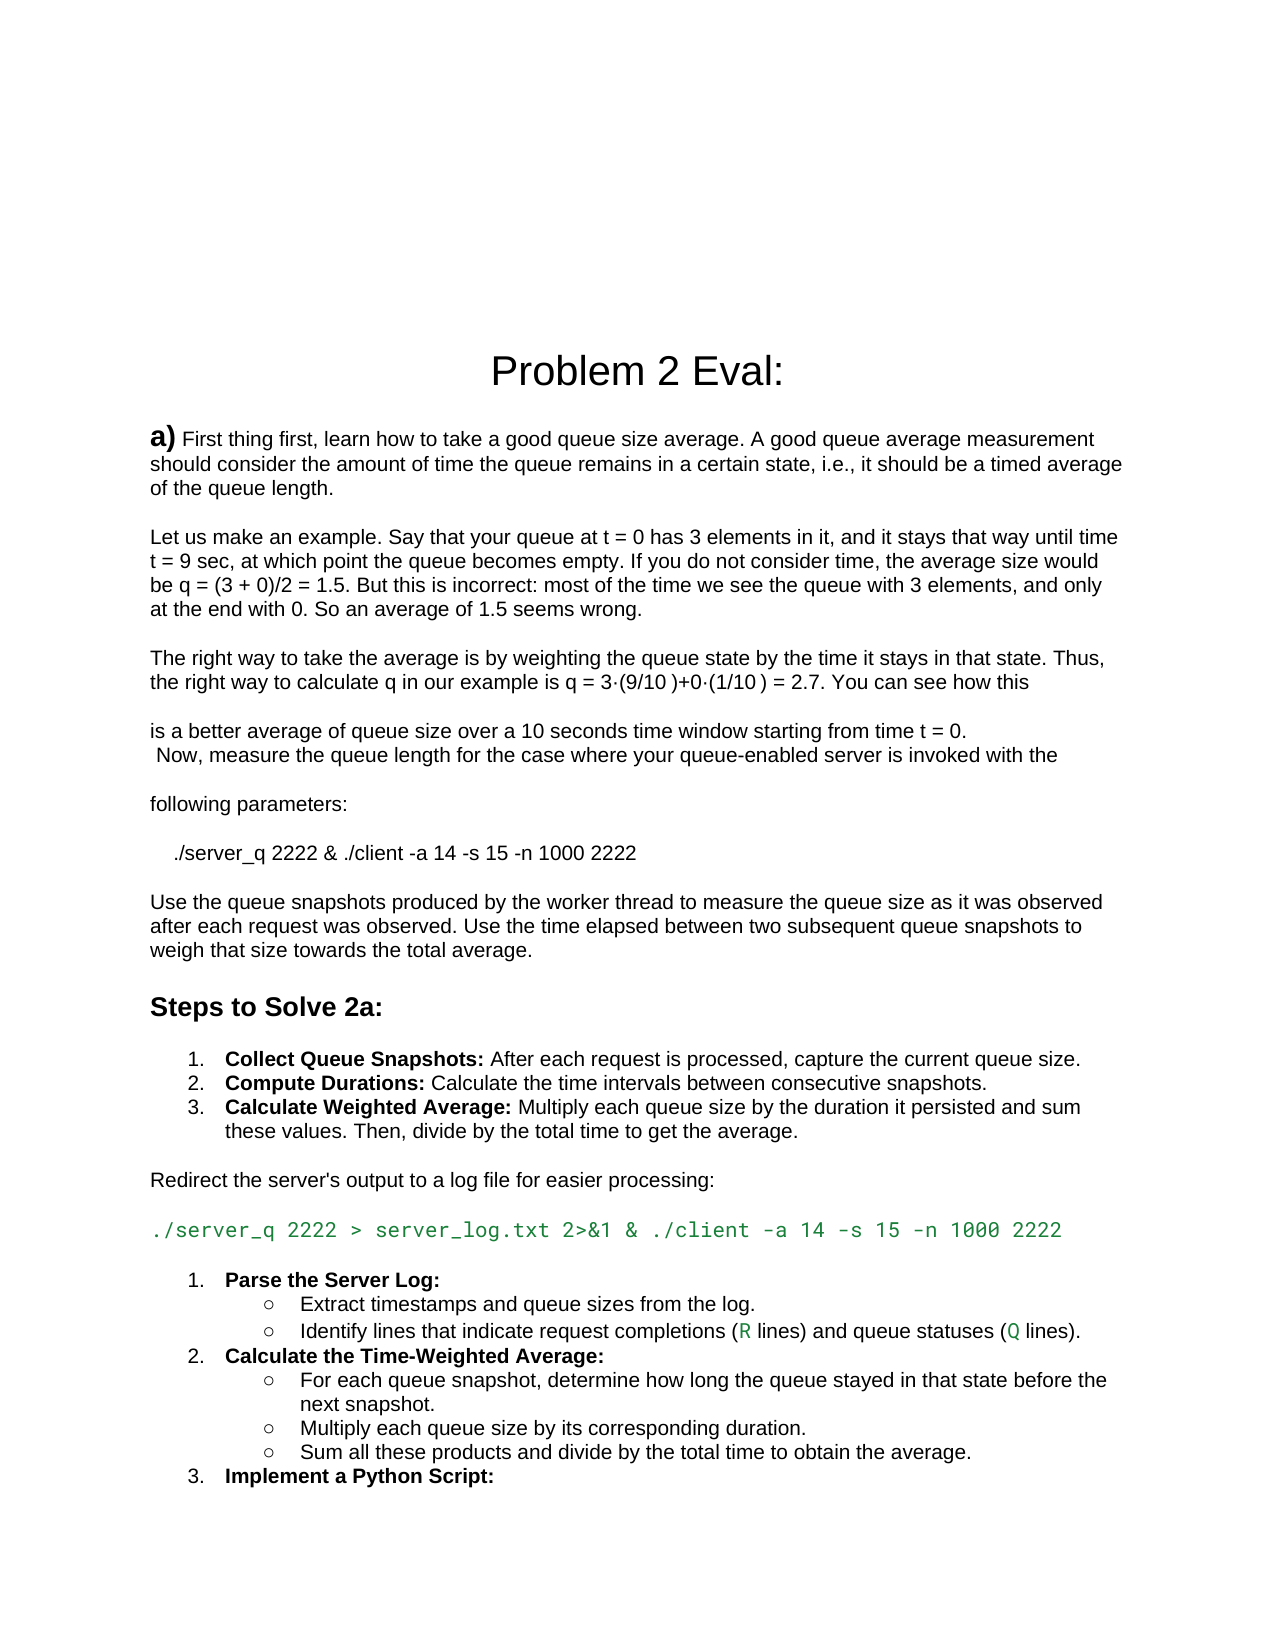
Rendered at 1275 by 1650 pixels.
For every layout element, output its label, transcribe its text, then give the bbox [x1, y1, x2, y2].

text following parameters: [150, 792, 1125, 816]
text Redirect the server's output to a log file for easier processing: ./server_q 2222 > server_log.txt 2>&1 & ./client -a 14 -s 15 -n 1000 2222 [150, 1168, 1125, 1243]
list Multiply each queue size by its corresponding duration. [262, 1416, 1125, 1439]
list Calculate Weighted Average: Multiply each queue size by the duration it persisted and sum these values. Then, divide by the total time to get the average. [187, 1095, 1125, 1143]
list Collect Queue Snapshots: After each request is processed, capture the current queue size. [187, 1047, 1125, 1071]
text Let us make an example. Say that your queue at t = 0 has 3 elements in it, and it stays that way until time t = 9 sec, at which point the queue becomes empty. If you do not consider time, the average size would be q = (3 + 0)/2 = 1.5. But this is incorrect: most of the time we see the queue with 3 elements, and only at the end with 0. So an average of 1.5 seems wrong. [150, 525, 1125, 621]
text is a better average of queue size over a 10 seconds time window starting from time t = 0. Now, measure the queue length for the case where your queue-enabled server is invoked with the [150, 719, 1125, 767]
list Extract timestamps and queue sizes from the log. [262, 1292, 1125, 1316]
text Use the queue snapshots produced by the worker thread to measure the queue size as it was observed after each request was observed. Use the time elapsed between two subsequent queue snapshots to weigh that size towards the total average. [150, 890, 1125, 962]
list Implement a Python Script: [187, 1463, 1125, 1487]
list Calculate the Time-Weighted Average: [187, 1344, 1125, 1368]
list Parse the Server Log: [187, 1268, 1125, 1292]
subtitle Steps to Solve 2a: [150, 991, 1125, 1022]
subtitle Problem 2 Eval: [150, 346, 1125, 394]
text The right way to take the average is by weighting the queue state by the time it stays in that state. Thus, the right way to calculate q in our example is q = 3·(9/10 )+0·(1/10 ) = 2.7. You can see how this [150, 646, 1125, 694]
list Compute Durations: Calculate the time intervals between consecutive snapshots. [187, 1071, 1125, 1095]
text ./server_q 2222 & ./client -a 14 -s 15 -n 1000 2222 [150, 841, 1125, 865]
list Sum all these products and divide by the total time to obtain the average. [262, 1439, 1125, 1463]
list For each queue snapshot, determine how long the queue stayed in that state before the next snapshot. [262, 1368, 1125, 1416]
list Identify lines that indicate request completions (R lines) and queue statuses (Q lines). [262, 1316, 1125, 1344]
text a) First thing first, learn how to take a good queue size average. A good queue average measurement should consider the amount of time the queue remains in a certain state, i.e., it should be a timed average of the queue length. [150, 419, 1125, 500]
